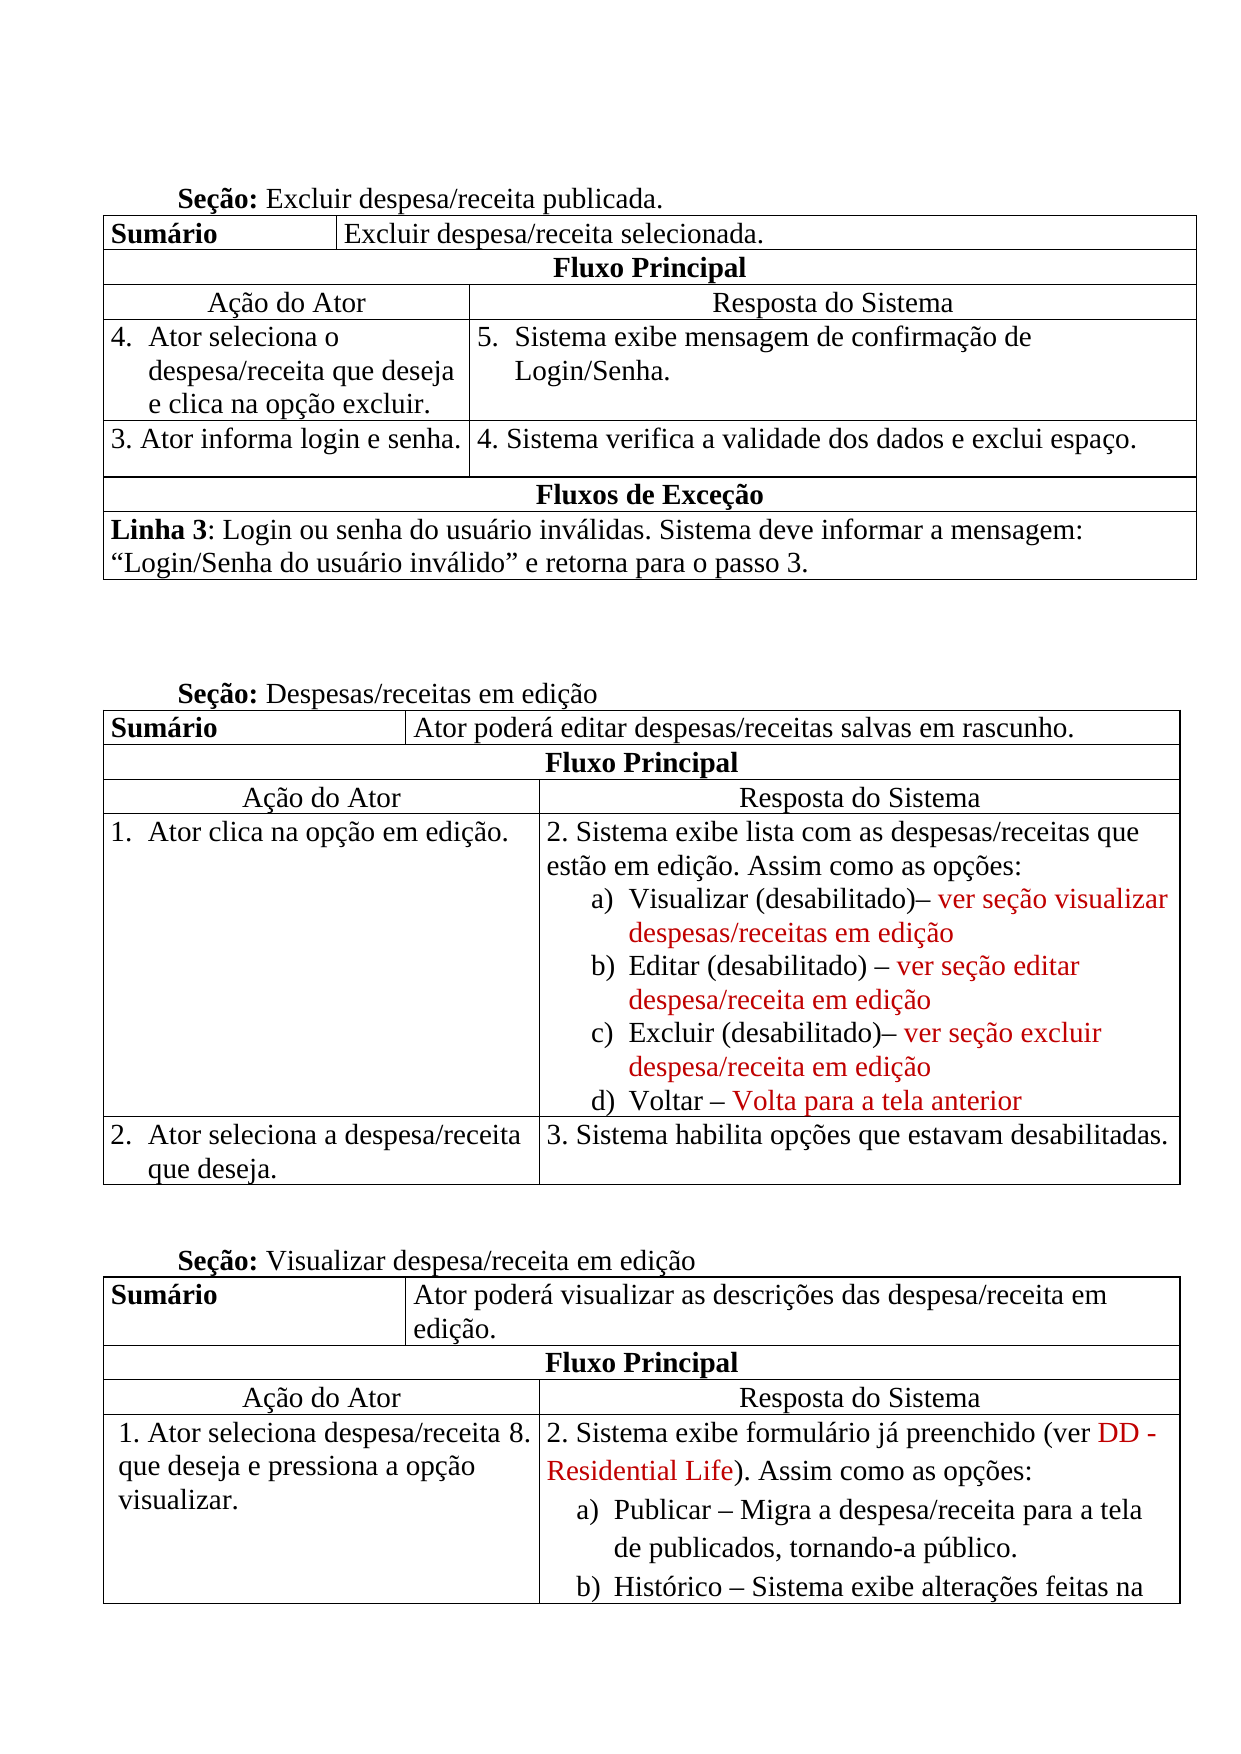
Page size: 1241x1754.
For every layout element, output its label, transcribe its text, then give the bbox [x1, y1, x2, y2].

table_header Sumário [104, 711, 405, 744]
table_cell Ação do Ator [104, 1380, 539, 1414]
table_cell 3. Ator informa login e senha. [104, 421, 469, 476]
table_cell Resposta do Sistema [470, 285, 1196, 318]
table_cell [104, 1415, 539, 1602]
table_header Excluir despesa/receita selecionada. [337, 216, 1196, 249]
text Seção: Visualizar despesa/receita em edição [177, 1243, 1063, 1276]
table_cell Fluxo Principal [104, 745, 1179, 779]
table_cell Resposta do Sistema [540, 1380, 1179, 1414]
table_header Ator poderá editar despesas/receitas salvas em rascunho. [406, 711, 1179, 744]
table_header Sumário [104, 216, 336, 249]
table_cell Fluxo Principal [104, 250, 1196, 284]
table_cell Ator seleciona o despesa/receita que deseja e clica na opção excluir. [104, 320, 469, 420]
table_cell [540, 1415, 1179, 1602]
table_cell 3. Sistema habilita opções que estavam desabilitadas. [540, 1117, 1179, 1184]
table_cell Ação do Ator [104, 285, 469, 318]
table_cell Resposta do Sistema [540, 780, 1179, 813]
table_cell Sistema exibe mensagem de confirmação de Login/Senha. [470, 320, 1196, 420]
table_cell Fluxos de Exceção [104, 478, 1196, 511]
text Seção: Excluir despesa/receita publicada. [177, 181, 1063, 215]
table_cell Fluxo Principal [104, 1346, 1179, 1379]
table_cell 4. Sistema verifica a validade dos dados e exclui espaço. [470, 421, 1196, 476]
table_header Ator poderá visualizar as descrições das despesa/receita em edição. [406, 1278, 1179, 1344]
table_header Sumário [104, 1278, 405, 1344]
table_cell Ação do Ator [104, 780, 539, 813]
table_cell Ator seleciona a despesa/receita que deseja. [104, 1117, 539, 1184]
table_cell Linha 3: Login ou senha do usuário inválidas. Sistema deve informar a mensagem: “Login/Senha do usuário inválido” e retorna para o passo 3. [104, 512, 1196, 579]
table_cell 2. Sistema exibe lista com as despesas/receitas que estão em edição. Assim como as opções: Visualizar (desabilitado)– ver seção visualizar despesas/receitas em edição Editar (desabilitado) – ver seção editar despesa/receita em edição Excluir (desabilitado)– ver seção excluir despesa/receita em edição Voltar – Volta para a tela anterior [540, 814, 1179, 1116]
table_cell Ator clica na opção em edição. [104, 814, 539, 1116]
text Seção: Despesas/receitas em edição [177, 676, 1063, 709]
